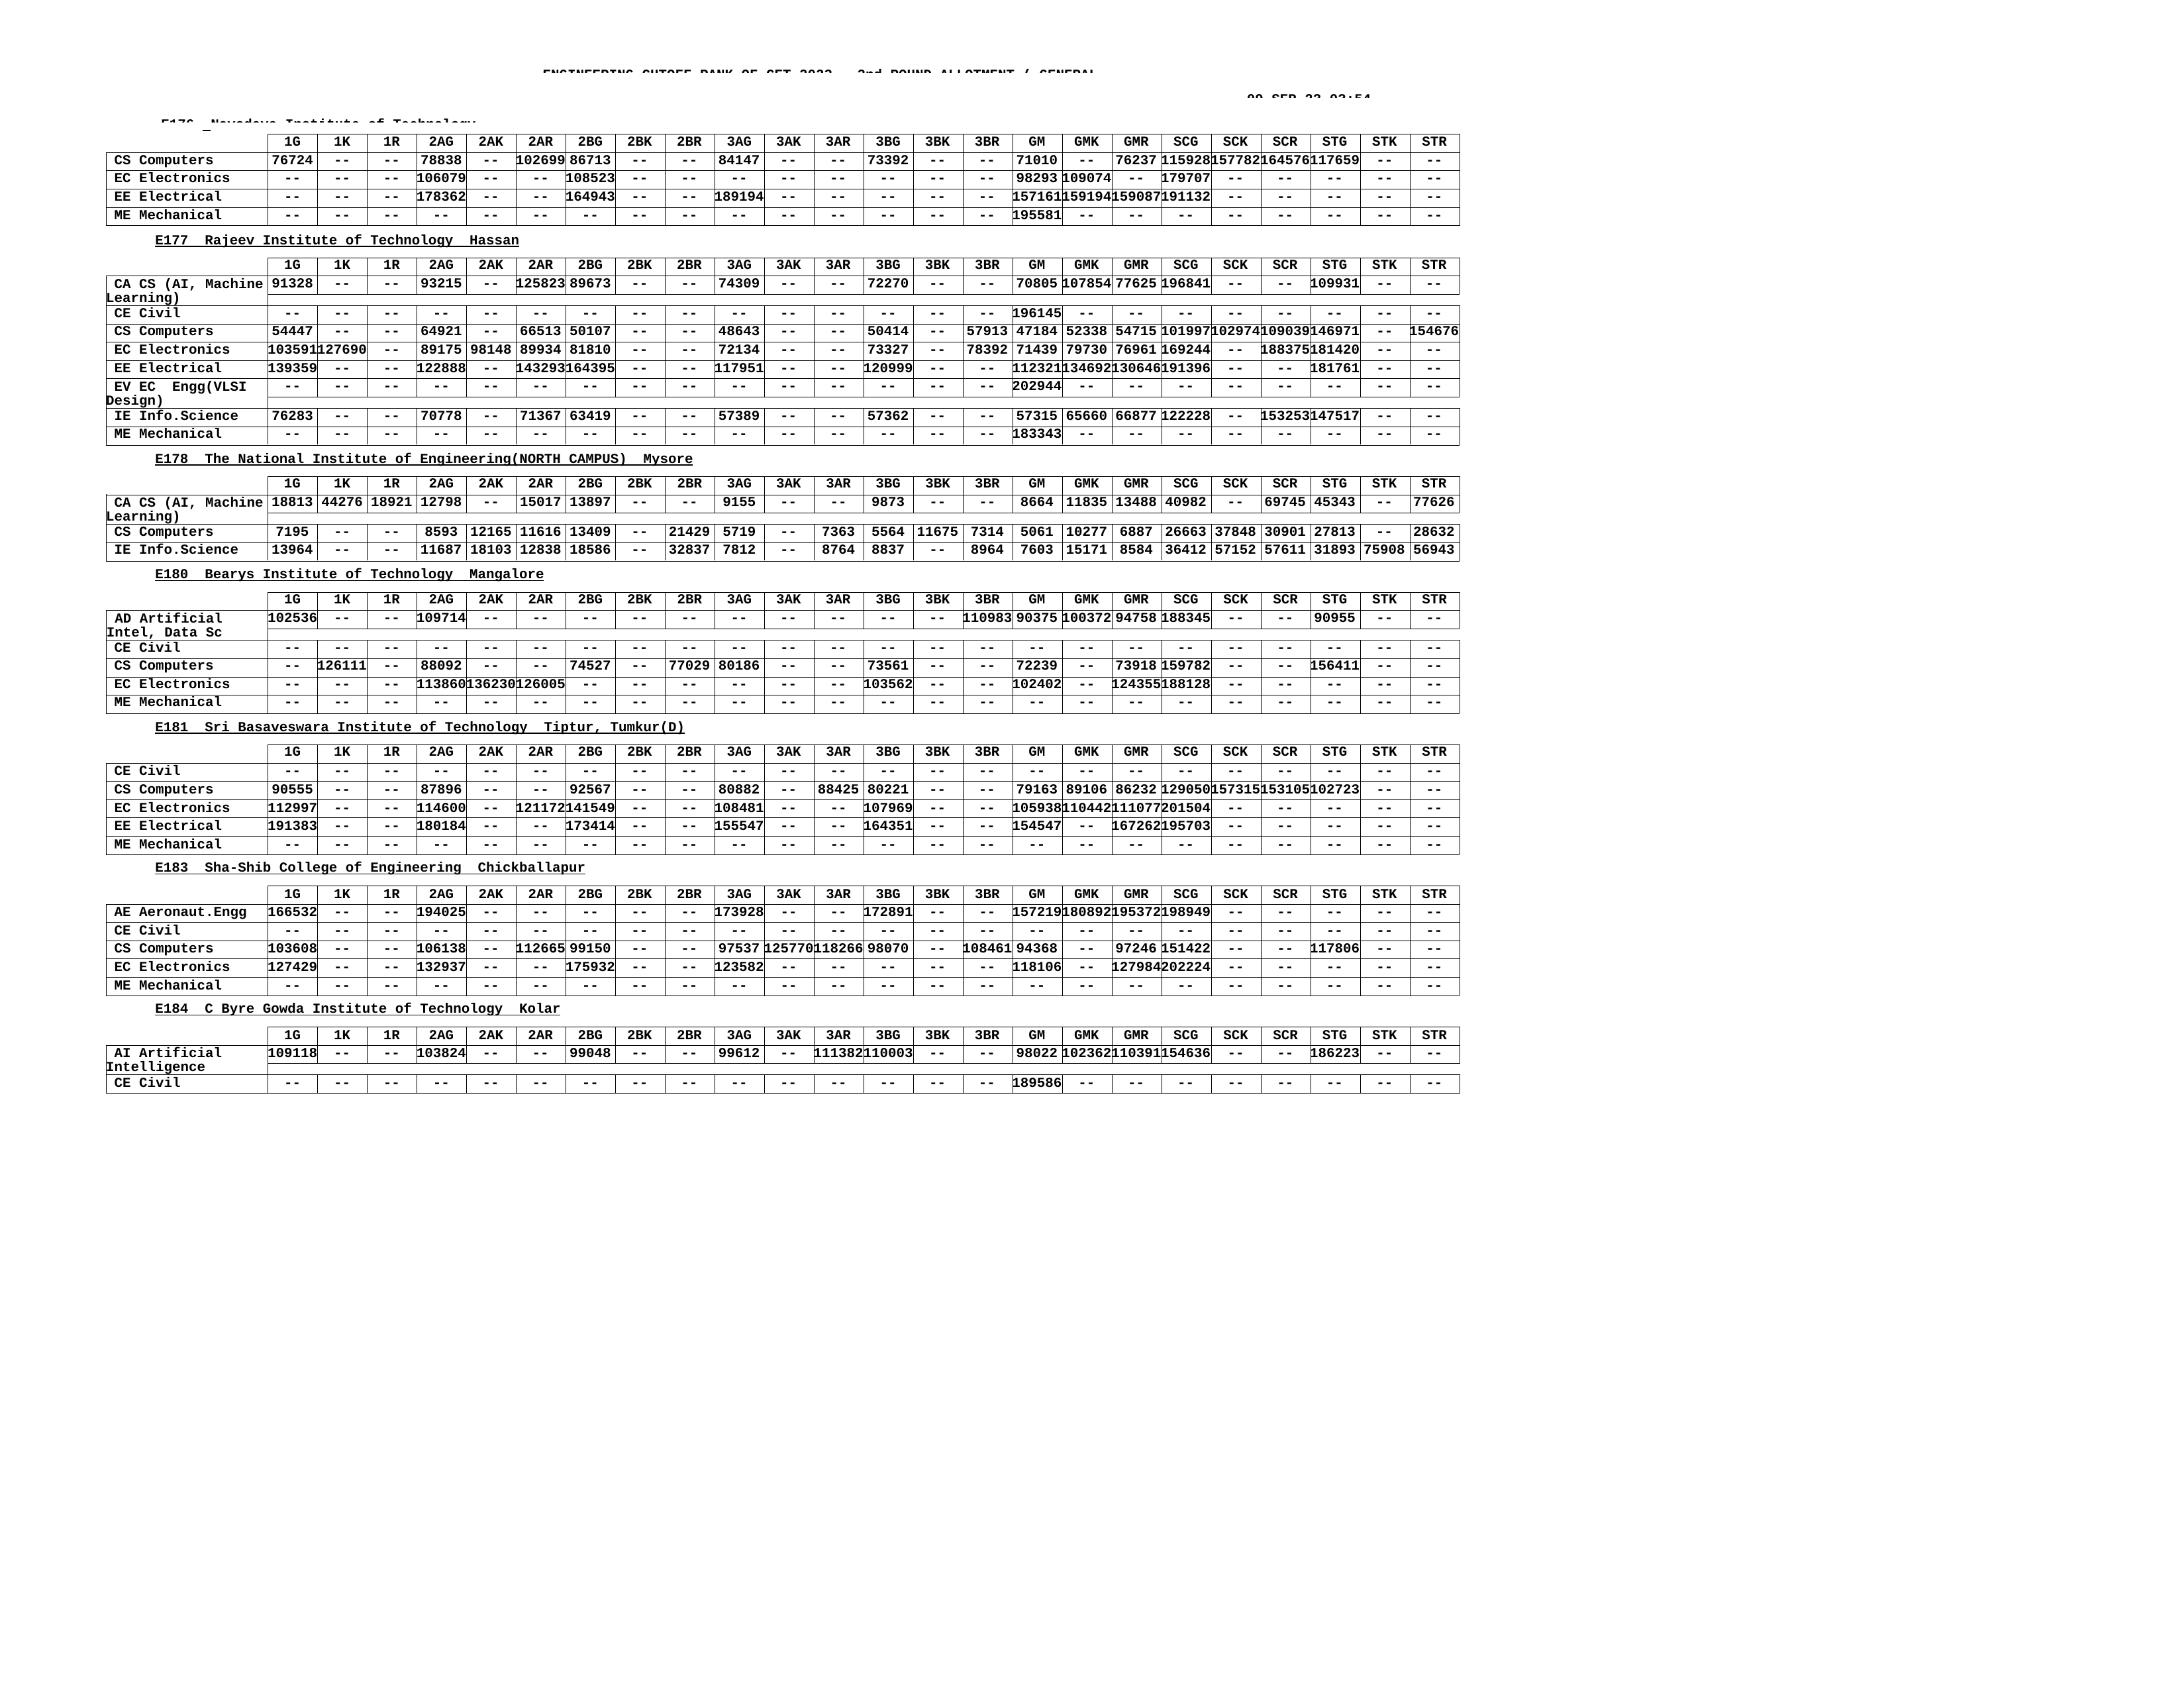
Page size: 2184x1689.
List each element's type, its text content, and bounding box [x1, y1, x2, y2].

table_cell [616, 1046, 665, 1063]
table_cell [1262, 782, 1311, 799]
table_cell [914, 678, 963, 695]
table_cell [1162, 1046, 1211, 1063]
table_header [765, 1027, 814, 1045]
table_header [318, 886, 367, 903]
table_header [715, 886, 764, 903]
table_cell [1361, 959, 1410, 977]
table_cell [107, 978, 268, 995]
text E181 Sri Basaveswara Institute of Technology Tiptur, Tumkur(D) [155, 720, 1863, 735]
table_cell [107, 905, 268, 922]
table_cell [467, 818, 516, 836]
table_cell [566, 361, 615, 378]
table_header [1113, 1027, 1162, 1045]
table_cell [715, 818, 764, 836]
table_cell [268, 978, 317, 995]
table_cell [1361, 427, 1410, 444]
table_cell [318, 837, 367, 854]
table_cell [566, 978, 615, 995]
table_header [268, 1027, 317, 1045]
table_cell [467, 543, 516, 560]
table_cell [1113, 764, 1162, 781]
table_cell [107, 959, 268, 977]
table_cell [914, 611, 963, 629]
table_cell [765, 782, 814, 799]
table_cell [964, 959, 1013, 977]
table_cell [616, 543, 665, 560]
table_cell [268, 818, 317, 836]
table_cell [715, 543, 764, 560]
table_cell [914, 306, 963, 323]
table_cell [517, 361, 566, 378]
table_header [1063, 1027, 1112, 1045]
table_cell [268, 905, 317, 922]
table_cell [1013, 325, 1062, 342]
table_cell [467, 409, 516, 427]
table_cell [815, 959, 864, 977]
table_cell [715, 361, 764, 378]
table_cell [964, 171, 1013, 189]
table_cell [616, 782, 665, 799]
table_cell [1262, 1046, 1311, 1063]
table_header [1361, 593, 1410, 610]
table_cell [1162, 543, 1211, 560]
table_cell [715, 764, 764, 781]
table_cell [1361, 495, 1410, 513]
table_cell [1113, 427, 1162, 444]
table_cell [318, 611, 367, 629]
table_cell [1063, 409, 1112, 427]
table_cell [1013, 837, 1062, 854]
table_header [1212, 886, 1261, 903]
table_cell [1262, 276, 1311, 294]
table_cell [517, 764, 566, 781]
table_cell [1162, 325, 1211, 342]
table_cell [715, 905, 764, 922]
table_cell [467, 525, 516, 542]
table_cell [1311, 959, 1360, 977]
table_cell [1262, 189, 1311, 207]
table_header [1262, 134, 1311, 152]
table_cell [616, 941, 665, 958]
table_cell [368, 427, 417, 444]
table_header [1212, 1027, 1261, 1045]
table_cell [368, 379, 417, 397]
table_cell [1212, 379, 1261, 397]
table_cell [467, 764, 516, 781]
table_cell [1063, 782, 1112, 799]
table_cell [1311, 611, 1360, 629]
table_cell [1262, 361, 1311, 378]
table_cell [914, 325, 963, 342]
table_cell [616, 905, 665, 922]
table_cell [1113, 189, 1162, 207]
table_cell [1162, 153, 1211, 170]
text E180 Bearys Institute of Technology Mangalore [155, 568, 1863, 583]
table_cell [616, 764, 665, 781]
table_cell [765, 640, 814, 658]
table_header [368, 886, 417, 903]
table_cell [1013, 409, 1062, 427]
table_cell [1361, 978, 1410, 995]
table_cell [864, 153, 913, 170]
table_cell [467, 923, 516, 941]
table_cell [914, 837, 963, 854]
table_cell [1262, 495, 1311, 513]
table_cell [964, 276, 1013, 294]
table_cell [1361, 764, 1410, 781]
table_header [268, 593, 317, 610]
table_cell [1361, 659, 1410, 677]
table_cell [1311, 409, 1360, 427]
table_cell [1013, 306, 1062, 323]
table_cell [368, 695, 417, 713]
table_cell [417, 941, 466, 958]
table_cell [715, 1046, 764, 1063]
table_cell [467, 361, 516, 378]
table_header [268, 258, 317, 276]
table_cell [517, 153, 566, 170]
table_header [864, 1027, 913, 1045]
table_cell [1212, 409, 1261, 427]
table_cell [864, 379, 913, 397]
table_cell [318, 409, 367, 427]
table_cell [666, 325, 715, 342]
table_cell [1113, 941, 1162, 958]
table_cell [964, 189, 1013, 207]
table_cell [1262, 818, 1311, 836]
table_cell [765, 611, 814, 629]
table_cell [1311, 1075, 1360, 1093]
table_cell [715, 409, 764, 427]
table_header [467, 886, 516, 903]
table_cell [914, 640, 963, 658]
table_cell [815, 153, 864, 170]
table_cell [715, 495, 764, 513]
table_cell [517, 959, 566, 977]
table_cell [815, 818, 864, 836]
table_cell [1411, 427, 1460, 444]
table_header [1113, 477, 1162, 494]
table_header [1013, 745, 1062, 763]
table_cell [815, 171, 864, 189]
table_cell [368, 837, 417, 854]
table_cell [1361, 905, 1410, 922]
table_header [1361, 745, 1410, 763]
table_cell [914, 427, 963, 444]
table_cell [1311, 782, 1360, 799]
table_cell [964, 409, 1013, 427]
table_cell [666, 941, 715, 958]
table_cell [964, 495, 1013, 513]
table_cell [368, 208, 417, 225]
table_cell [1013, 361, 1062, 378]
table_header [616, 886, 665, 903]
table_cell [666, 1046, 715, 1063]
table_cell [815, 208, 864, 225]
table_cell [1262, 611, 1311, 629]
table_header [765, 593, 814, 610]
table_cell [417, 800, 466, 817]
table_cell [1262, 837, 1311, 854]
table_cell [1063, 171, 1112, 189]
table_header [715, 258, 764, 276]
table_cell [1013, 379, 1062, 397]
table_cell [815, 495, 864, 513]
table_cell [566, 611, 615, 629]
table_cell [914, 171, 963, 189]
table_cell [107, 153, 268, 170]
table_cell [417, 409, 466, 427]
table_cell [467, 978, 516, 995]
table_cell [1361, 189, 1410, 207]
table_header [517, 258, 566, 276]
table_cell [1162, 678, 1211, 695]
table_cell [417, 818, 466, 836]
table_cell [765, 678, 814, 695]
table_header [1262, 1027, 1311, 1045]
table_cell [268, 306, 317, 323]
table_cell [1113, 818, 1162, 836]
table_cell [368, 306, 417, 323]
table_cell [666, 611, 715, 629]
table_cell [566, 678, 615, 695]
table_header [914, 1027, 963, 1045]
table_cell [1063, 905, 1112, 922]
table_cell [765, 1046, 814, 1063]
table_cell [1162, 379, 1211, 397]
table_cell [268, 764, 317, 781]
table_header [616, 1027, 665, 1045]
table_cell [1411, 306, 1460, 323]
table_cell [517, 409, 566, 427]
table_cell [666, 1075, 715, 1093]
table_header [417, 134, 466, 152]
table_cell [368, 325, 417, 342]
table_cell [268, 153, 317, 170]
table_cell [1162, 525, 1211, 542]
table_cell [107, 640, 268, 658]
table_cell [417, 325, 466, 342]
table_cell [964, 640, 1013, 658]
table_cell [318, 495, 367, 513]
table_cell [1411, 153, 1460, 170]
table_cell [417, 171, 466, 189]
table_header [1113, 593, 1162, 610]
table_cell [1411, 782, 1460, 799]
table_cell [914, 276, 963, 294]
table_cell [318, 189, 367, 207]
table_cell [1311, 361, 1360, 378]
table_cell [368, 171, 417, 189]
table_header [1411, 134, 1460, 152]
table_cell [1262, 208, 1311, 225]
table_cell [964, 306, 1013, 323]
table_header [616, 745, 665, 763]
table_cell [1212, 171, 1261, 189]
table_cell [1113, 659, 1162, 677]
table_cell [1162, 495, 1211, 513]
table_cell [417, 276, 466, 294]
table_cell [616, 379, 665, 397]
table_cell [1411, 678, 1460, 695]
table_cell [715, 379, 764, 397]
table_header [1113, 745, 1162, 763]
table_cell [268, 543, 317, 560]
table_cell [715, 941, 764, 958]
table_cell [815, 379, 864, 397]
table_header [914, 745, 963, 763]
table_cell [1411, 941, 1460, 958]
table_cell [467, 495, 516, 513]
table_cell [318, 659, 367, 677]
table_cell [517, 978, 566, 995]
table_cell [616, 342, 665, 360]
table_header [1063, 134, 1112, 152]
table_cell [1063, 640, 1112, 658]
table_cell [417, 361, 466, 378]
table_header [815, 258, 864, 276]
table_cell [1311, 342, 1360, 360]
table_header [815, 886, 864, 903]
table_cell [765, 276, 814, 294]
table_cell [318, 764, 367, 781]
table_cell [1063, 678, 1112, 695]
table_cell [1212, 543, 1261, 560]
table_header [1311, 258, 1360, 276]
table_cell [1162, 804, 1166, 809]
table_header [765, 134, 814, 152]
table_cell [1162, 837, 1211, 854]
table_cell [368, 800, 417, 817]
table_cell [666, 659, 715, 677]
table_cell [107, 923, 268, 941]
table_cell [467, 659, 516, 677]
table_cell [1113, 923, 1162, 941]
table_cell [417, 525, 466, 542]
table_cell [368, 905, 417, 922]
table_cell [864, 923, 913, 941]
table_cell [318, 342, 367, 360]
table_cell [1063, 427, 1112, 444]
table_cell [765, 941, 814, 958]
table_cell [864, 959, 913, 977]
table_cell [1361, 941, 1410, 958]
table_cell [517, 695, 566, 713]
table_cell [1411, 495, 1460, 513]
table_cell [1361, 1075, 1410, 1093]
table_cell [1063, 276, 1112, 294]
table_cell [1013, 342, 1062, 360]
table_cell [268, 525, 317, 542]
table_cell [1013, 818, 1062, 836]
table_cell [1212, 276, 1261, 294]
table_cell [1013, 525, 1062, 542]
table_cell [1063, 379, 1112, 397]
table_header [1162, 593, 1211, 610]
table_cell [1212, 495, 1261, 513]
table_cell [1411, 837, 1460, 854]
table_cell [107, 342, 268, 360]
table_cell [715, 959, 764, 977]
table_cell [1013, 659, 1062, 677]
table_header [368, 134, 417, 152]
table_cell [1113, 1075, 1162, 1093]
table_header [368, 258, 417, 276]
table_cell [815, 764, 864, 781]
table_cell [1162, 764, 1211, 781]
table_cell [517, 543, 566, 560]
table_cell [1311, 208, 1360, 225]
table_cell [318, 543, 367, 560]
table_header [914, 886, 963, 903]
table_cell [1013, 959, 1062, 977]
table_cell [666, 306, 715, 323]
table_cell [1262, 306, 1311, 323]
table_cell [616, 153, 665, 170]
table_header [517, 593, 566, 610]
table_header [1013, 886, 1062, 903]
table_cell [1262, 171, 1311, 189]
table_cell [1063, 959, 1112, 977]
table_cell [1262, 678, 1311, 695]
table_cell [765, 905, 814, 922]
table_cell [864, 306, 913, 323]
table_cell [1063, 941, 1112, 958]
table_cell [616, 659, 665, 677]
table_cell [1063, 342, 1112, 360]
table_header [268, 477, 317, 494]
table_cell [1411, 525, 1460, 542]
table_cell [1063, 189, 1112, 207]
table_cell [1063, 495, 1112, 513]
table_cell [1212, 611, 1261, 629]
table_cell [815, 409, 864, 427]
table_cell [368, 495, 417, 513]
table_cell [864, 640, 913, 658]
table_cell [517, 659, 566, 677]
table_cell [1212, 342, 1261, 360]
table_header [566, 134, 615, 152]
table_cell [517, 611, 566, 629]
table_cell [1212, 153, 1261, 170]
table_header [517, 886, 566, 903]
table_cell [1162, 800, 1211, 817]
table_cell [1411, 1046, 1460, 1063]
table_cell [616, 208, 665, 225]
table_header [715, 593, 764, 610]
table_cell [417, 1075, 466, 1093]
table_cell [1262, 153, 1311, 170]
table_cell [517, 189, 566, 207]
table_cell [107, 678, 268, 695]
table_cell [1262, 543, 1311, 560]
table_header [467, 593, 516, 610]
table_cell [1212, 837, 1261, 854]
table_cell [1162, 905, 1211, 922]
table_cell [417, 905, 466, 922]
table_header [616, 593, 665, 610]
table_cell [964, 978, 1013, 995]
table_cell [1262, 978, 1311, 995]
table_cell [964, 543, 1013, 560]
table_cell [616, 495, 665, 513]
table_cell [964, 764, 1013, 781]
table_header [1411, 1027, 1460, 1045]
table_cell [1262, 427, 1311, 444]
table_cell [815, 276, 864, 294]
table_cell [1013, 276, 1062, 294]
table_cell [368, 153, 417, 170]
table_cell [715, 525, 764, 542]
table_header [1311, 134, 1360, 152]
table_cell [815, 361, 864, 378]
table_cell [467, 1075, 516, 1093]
text E183 Sha-Shib College of Engineering Chickballapur [155, 860, 1863, 876]
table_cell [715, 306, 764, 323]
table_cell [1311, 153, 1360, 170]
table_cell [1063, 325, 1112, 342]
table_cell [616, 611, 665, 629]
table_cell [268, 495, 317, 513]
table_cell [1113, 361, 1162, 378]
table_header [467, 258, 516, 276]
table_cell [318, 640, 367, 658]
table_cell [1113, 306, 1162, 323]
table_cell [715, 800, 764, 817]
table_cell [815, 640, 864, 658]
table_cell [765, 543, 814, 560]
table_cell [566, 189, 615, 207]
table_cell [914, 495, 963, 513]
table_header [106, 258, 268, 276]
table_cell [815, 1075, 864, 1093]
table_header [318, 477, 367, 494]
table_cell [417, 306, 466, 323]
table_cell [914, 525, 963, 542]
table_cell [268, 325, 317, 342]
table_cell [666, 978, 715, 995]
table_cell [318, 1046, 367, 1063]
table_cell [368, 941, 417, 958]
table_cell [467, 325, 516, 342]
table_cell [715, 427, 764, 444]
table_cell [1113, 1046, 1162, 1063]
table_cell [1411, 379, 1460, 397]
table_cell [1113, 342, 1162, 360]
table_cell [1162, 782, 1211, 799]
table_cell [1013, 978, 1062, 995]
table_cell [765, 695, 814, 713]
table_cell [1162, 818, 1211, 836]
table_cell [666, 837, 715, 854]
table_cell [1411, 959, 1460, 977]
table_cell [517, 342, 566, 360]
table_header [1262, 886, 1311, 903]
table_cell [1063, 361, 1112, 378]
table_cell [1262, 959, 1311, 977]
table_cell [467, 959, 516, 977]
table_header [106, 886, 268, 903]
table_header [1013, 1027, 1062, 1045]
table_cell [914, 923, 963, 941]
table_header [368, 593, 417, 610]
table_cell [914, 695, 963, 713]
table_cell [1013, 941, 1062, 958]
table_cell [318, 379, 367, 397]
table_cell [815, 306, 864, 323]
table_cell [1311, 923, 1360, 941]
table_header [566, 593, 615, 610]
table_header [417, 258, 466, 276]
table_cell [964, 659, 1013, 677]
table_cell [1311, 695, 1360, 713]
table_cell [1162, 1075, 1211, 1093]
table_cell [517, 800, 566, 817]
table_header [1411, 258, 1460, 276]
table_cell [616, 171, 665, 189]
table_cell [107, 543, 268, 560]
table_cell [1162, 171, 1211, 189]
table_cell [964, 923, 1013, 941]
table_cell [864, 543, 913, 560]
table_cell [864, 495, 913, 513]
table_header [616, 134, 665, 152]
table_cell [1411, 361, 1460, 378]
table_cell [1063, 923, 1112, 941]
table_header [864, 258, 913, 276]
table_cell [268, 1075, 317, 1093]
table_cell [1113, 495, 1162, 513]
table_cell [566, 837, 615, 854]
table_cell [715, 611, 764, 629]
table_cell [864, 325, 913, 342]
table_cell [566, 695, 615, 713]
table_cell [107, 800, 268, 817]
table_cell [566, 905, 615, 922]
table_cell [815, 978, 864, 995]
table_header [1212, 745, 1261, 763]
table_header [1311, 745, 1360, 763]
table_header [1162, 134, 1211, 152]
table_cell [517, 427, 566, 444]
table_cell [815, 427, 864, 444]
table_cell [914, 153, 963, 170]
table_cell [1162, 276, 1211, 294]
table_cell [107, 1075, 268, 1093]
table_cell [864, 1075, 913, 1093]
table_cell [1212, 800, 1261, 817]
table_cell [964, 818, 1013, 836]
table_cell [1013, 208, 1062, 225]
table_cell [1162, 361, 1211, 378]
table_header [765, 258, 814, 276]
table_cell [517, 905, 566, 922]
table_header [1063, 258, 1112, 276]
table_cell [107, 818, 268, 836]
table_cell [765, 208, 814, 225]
text E184 C Byre Gowda Institute of Technology Kolar [155, 1001, 1863, 1017]
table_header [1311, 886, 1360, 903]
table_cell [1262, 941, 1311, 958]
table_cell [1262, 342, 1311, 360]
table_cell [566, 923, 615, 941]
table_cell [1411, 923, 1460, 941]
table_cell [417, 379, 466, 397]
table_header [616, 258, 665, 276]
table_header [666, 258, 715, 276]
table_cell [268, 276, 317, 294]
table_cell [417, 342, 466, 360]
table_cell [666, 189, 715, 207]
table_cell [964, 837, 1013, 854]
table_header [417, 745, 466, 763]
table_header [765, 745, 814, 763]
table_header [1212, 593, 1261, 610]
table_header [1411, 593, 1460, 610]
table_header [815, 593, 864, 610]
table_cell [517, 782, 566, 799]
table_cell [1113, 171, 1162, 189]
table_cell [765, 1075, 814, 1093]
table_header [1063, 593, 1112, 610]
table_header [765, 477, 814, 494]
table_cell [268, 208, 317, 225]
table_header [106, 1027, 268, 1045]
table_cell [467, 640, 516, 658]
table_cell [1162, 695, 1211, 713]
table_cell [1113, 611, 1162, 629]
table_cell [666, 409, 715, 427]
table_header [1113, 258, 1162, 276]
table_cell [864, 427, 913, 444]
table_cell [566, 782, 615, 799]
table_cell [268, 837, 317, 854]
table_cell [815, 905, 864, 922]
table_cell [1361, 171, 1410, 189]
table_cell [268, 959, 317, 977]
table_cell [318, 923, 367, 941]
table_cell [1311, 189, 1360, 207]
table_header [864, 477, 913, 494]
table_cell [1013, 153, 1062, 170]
text E178 The National Institute of Engineering(NORTH CAMPUS) Mysore [155, 452, 1863, 467]
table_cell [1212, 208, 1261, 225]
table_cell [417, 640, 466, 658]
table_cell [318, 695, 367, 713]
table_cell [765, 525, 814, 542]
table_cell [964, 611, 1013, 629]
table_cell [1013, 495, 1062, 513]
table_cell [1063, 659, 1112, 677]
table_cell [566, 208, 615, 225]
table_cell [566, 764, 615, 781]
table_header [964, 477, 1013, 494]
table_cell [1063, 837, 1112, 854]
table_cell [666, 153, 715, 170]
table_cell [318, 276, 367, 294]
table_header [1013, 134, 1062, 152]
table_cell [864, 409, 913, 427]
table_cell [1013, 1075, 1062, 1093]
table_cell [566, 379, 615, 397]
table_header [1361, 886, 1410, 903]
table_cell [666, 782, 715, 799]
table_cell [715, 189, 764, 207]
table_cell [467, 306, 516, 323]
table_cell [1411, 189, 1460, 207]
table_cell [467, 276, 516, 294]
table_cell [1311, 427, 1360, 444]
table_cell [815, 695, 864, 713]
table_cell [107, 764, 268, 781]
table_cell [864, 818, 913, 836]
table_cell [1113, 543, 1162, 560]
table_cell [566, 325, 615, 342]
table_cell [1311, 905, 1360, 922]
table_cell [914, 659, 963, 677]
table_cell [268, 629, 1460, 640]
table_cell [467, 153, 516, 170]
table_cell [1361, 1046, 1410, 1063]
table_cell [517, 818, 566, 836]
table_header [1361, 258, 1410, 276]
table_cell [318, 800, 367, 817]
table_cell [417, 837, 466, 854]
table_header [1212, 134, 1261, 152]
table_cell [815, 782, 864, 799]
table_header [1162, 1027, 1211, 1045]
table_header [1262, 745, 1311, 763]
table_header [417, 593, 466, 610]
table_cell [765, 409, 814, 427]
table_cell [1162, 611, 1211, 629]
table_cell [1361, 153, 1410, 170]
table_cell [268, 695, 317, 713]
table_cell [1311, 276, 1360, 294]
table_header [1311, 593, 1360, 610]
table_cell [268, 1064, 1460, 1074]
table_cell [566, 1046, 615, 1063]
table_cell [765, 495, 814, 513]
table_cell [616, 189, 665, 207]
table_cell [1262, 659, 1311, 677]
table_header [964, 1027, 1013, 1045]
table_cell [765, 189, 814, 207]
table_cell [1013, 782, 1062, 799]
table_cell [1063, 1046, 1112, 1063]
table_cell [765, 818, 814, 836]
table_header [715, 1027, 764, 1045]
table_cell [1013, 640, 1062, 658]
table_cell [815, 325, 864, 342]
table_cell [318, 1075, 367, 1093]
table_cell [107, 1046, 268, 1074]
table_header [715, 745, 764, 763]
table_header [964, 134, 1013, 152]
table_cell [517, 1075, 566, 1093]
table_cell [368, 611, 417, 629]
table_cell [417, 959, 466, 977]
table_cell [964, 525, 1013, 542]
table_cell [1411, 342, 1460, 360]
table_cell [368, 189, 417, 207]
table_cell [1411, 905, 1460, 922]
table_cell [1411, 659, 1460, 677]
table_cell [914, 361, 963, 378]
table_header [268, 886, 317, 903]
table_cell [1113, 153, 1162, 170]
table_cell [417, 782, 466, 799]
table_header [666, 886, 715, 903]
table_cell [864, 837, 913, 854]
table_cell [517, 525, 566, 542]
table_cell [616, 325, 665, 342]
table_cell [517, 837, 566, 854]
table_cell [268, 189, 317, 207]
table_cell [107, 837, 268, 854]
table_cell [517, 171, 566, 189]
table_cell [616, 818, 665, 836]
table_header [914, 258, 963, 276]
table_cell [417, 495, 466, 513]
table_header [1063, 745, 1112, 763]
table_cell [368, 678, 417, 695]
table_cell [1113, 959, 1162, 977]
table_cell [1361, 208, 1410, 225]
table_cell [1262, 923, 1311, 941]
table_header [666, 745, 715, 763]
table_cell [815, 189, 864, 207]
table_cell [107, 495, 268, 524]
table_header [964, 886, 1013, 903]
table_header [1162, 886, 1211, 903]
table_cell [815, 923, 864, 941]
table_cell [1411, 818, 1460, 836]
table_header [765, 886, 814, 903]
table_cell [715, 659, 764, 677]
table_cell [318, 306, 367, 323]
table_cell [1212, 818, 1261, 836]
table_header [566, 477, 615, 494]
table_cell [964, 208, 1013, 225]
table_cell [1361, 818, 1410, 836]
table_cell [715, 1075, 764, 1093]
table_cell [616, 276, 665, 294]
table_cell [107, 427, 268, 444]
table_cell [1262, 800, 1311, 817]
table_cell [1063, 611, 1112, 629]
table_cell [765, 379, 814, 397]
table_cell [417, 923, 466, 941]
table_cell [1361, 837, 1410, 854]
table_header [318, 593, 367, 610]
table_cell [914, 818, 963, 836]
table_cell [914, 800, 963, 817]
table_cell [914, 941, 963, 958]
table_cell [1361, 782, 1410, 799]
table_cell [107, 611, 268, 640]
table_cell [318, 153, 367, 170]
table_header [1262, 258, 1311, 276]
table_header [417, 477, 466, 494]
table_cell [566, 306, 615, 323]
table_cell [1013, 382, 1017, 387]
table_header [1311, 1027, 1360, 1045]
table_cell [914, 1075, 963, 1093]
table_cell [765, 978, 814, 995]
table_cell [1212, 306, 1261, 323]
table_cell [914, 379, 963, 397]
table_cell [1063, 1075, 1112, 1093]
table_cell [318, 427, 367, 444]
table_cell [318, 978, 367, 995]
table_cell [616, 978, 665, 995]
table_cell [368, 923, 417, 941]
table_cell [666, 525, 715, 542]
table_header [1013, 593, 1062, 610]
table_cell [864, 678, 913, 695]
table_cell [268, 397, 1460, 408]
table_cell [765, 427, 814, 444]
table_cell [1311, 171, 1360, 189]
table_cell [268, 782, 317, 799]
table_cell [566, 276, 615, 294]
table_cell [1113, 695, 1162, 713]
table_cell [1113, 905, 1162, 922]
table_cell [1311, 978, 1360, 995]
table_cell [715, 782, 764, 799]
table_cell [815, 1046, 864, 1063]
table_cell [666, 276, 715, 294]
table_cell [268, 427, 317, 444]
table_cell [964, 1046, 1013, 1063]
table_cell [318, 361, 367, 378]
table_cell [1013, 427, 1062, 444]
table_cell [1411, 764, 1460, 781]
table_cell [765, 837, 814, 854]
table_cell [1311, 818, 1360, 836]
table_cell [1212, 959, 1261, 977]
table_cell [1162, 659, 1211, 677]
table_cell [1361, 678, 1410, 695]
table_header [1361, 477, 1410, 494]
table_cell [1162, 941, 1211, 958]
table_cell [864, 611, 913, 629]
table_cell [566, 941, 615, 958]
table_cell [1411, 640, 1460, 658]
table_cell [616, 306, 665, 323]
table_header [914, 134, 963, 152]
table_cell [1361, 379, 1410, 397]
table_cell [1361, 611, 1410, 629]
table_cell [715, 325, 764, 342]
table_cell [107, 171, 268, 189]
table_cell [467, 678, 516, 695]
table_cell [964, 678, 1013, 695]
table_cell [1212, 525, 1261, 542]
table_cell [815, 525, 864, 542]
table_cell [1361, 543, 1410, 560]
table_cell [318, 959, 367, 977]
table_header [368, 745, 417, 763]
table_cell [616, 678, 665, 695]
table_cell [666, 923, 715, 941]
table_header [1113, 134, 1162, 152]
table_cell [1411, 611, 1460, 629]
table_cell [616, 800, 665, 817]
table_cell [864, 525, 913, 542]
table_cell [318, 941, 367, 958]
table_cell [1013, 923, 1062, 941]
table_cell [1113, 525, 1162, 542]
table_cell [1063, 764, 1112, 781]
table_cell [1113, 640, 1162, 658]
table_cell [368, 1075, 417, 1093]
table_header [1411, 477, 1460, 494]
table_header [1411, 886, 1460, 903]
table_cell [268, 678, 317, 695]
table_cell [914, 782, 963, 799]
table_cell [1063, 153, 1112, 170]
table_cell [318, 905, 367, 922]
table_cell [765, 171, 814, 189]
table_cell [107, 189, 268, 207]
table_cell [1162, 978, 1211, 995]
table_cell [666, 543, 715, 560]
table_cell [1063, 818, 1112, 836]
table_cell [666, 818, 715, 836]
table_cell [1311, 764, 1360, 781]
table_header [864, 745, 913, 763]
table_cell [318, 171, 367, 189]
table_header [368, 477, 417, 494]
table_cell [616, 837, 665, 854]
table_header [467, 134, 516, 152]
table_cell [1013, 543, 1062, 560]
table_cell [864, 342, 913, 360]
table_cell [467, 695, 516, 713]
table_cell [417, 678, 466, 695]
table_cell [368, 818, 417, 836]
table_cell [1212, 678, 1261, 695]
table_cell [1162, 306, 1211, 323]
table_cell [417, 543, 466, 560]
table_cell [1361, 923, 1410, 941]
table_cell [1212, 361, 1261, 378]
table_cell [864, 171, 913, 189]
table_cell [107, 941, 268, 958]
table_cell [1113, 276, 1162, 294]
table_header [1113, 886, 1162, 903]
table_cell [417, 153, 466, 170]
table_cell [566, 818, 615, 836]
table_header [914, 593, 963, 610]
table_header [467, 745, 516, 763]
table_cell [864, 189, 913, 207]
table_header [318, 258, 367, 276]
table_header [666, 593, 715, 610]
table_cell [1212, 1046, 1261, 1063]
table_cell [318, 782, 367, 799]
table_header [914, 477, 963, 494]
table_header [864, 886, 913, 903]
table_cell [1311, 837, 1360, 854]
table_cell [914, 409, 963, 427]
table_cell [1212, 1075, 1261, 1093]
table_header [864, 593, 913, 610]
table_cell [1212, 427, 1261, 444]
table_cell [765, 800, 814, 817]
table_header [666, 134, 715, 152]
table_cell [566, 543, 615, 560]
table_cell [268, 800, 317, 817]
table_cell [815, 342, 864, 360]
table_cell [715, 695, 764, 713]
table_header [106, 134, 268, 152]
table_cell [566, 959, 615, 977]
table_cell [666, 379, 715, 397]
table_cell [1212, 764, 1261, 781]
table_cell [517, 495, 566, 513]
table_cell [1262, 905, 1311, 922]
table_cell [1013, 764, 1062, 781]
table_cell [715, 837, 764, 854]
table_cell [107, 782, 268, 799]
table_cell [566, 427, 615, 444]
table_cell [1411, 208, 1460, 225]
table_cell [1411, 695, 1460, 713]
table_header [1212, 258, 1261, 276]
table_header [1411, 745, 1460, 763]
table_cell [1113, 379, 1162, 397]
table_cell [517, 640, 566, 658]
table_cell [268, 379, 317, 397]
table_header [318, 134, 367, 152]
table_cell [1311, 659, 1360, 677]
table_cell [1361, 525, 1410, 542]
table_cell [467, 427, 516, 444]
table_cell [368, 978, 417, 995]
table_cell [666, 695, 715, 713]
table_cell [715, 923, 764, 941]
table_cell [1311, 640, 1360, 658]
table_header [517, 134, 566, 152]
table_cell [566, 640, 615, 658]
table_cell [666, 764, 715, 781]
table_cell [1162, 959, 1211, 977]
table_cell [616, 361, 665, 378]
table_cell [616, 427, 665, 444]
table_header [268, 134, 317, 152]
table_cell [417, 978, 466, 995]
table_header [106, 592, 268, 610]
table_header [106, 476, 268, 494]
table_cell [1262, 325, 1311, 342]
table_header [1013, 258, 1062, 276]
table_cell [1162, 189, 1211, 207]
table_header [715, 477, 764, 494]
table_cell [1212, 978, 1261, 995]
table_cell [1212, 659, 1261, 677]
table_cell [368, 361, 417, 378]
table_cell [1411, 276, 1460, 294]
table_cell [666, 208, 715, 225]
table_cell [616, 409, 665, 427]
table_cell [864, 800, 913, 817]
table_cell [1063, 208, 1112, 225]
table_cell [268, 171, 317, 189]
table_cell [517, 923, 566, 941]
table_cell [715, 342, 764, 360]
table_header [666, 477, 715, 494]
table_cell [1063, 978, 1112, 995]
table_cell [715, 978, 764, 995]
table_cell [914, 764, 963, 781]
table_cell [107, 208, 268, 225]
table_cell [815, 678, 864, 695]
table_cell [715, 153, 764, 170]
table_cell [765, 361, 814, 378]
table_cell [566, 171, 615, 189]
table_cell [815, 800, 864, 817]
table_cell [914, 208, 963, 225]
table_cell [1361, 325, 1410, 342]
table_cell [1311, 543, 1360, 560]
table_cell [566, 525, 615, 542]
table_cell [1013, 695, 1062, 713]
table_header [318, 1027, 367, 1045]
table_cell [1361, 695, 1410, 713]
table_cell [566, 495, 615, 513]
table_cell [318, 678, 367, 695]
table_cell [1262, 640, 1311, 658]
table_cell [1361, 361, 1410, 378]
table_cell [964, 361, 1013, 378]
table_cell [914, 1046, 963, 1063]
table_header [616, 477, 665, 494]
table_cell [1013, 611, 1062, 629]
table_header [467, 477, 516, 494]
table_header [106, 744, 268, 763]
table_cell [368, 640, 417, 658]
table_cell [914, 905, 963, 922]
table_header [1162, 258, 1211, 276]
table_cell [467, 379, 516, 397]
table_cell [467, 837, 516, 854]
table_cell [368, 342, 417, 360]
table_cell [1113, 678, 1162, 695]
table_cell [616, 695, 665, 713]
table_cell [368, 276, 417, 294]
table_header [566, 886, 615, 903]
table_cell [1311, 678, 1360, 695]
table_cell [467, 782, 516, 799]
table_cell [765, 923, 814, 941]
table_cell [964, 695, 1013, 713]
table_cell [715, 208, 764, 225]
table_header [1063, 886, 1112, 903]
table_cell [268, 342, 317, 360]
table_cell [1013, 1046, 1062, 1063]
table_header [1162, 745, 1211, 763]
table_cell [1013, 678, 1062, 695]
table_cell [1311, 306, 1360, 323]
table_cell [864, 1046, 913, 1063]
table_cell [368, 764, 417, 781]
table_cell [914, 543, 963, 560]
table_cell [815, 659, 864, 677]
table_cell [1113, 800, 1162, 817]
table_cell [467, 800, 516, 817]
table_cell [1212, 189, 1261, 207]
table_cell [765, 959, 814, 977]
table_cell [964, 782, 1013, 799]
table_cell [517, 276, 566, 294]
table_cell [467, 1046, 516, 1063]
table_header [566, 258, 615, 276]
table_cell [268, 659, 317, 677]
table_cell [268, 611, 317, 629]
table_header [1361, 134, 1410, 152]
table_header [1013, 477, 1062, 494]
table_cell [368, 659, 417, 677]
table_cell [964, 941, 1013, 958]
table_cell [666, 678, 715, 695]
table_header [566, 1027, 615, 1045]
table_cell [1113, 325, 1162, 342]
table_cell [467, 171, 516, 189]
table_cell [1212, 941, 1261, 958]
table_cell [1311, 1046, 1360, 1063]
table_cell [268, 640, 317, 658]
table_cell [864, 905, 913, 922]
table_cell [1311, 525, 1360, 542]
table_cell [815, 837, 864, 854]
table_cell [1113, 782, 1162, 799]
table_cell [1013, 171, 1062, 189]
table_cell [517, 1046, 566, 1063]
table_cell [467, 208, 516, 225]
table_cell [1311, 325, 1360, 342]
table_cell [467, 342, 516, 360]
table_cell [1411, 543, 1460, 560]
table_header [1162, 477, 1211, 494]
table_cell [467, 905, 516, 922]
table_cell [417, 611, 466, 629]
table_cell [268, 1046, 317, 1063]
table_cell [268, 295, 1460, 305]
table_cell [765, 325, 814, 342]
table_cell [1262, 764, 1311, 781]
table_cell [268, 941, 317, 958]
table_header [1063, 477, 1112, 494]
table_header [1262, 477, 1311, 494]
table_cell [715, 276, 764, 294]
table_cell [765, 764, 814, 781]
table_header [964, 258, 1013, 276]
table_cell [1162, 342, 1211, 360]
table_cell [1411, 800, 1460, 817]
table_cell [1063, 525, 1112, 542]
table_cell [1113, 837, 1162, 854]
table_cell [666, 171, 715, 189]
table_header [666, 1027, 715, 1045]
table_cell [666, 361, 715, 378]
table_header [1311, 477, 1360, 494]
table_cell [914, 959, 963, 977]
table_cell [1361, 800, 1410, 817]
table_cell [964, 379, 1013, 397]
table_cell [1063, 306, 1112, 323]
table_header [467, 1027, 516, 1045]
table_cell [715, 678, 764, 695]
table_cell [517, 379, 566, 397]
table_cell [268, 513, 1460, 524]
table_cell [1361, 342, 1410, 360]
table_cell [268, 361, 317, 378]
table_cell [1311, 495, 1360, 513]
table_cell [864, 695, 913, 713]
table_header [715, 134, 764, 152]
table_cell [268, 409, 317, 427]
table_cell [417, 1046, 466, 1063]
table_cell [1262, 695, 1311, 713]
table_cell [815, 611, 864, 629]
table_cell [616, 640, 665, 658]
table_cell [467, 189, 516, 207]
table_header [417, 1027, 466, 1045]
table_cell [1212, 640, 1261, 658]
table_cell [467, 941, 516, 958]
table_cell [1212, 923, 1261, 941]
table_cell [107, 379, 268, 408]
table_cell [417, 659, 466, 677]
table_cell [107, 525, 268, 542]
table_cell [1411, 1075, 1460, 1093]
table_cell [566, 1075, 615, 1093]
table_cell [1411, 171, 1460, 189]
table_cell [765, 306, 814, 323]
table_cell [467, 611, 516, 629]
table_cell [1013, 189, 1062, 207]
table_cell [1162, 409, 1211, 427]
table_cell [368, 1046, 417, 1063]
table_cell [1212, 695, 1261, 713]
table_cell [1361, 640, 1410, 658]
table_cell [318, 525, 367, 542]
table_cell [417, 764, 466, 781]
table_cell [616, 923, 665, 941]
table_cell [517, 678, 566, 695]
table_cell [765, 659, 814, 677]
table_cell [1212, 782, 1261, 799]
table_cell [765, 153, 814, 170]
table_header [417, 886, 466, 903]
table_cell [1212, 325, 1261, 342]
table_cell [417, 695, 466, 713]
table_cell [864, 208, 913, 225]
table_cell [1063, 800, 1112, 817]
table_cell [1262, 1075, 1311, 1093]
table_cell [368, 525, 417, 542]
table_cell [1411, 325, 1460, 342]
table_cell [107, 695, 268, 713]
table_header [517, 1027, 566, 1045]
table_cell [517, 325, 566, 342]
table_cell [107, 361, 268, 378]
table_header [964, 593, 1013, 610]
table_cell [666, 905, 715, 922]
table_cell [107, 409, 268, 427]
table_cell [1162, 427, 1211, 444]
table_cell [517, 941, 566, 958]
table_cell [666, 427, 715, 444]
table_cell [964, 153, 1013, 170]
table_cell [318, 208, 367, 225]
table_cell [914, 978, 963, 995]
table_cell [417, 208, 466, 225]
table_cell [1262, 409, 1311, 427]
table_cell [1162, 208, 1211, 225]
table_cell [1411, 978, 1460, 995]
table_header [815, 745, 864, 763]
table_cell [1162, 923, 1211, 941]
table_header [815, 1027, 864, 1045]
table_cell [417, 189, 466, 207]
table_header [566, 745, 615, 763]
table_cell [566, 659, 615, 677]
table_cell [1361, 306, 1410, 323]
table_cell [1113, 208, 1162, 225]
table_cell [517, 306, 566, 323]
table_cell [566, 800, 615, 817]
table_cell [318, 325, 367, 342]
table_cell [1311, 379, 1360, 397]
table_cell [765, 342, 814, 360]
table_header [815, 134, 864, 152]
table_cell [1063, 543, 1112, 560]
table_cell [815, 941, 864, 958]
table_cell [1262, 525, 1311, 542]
text E177 Rajeev Institute of Technology Hassan [155, 233, 1863, 248]
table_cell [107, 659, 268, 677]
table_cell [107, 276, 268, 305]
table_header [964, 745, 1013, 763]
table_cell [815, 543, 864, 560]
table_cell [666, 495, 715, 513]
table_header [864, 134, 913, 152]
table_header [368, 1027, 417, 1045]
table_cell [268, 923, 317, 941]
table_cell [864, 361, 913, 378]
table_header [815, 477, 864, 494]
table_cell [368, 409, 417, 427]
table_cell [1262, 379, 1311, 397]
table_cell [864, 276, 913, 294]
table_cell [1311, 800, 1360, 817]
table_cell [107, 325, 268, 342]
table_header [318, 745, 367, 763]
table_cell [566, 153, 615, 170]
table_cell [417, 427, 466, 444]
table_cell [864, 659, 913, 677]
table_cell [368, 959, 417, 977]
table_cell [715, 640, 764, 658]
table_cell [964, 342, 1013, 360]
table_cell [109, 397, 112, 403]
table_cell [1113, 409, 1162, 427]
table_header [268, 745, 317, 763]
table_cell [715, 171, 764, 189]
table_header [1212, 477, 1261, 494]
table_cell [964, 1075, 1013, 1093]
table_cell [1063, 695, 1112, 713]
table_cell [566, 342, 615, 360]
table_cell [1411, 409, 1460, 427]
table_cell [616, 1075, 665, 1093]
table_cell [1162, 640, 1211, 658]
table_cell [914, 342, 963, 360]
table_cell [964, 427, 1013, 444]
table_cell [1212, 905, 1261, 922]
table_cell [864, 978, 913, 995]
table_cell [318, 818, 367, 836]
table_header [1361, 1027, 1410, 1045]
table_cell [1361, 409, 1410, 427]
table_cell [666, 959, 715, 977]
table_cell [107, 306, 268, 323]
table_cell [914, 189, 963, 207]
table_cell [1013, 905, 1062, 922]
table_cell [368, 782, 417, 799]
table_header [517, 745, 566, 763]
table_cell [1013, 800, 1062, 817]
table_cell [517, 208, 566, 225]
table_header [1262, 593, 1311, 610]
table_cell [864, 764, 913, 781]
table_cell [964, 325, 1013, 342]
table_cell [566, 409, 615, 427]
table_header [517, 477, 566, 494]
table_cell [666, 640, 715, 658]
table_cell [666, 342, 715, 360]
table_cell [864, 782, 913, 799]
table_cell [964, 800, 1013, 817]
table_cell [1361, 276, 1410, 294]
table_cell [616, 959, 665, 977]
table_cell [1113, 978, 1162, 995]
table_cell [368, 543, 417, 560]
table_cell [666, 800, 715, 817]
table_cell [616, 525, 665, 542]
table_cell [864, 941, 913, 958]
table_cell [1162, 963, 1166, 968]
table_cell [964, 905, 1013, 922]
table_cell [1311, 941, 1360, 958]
